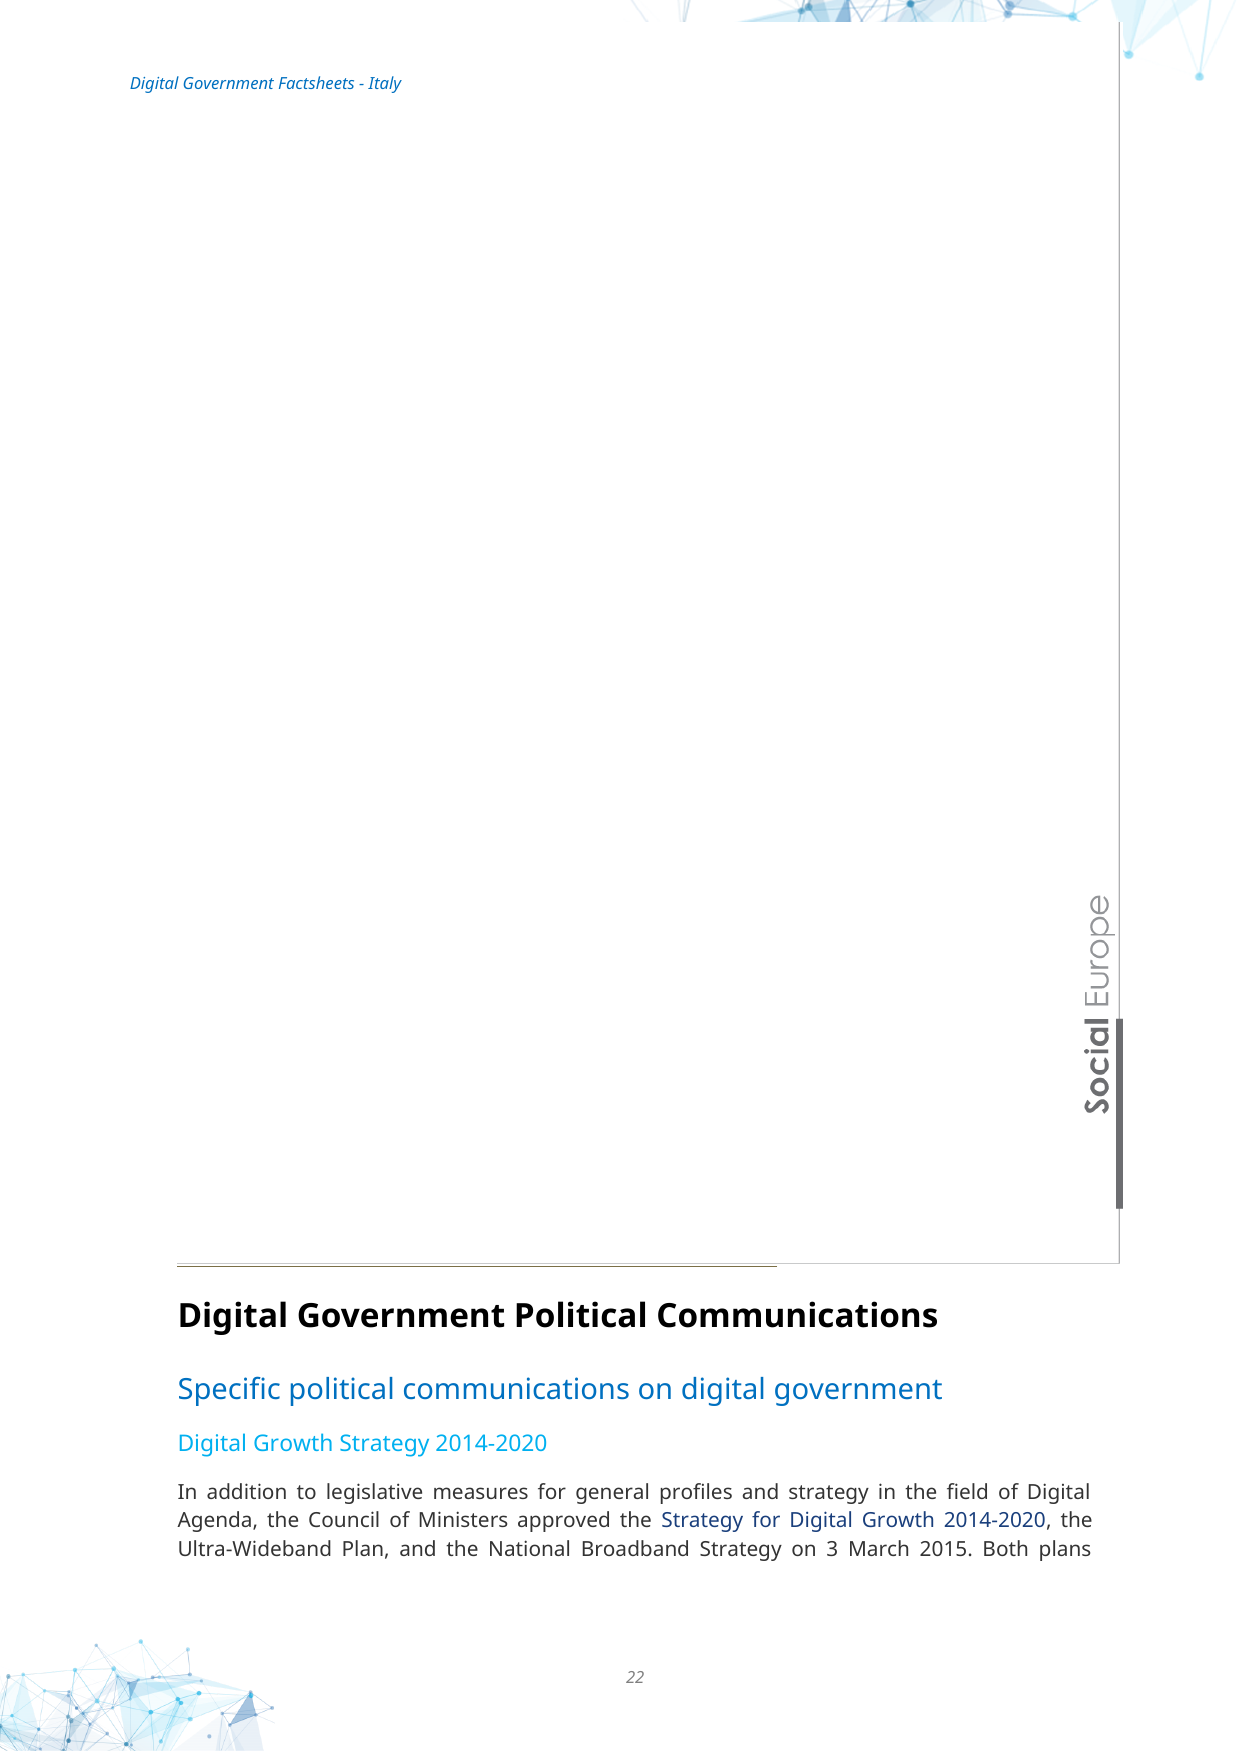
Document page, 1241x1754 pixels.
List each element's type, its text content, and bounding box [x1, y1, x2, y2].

picture [177, 22, 1123, 1264]
subtitle Specific political communications on digital government [177, 1368, 1092, 1408]
subtitle Digital Growth Strategy 2014-2020 [177, 1427, 1092, 1458]
text In addition to legislative measures for general profiles and strategy in the field of Digital Agenda, the Council of Ministers approved the Strategy for Digital Growth 2014-2020, the Ultra-Wideband Plan, and the National Broadband Strategy on 3 March 2015. Both plans were defined by the Agency for Digital Italy and the Ministry of Economic Development under the coordination of the Prime Minister. [177, 1477, 1092, 1562]
subtitle Digital Government Political Communications [177, 1292, 1092, 1337]
